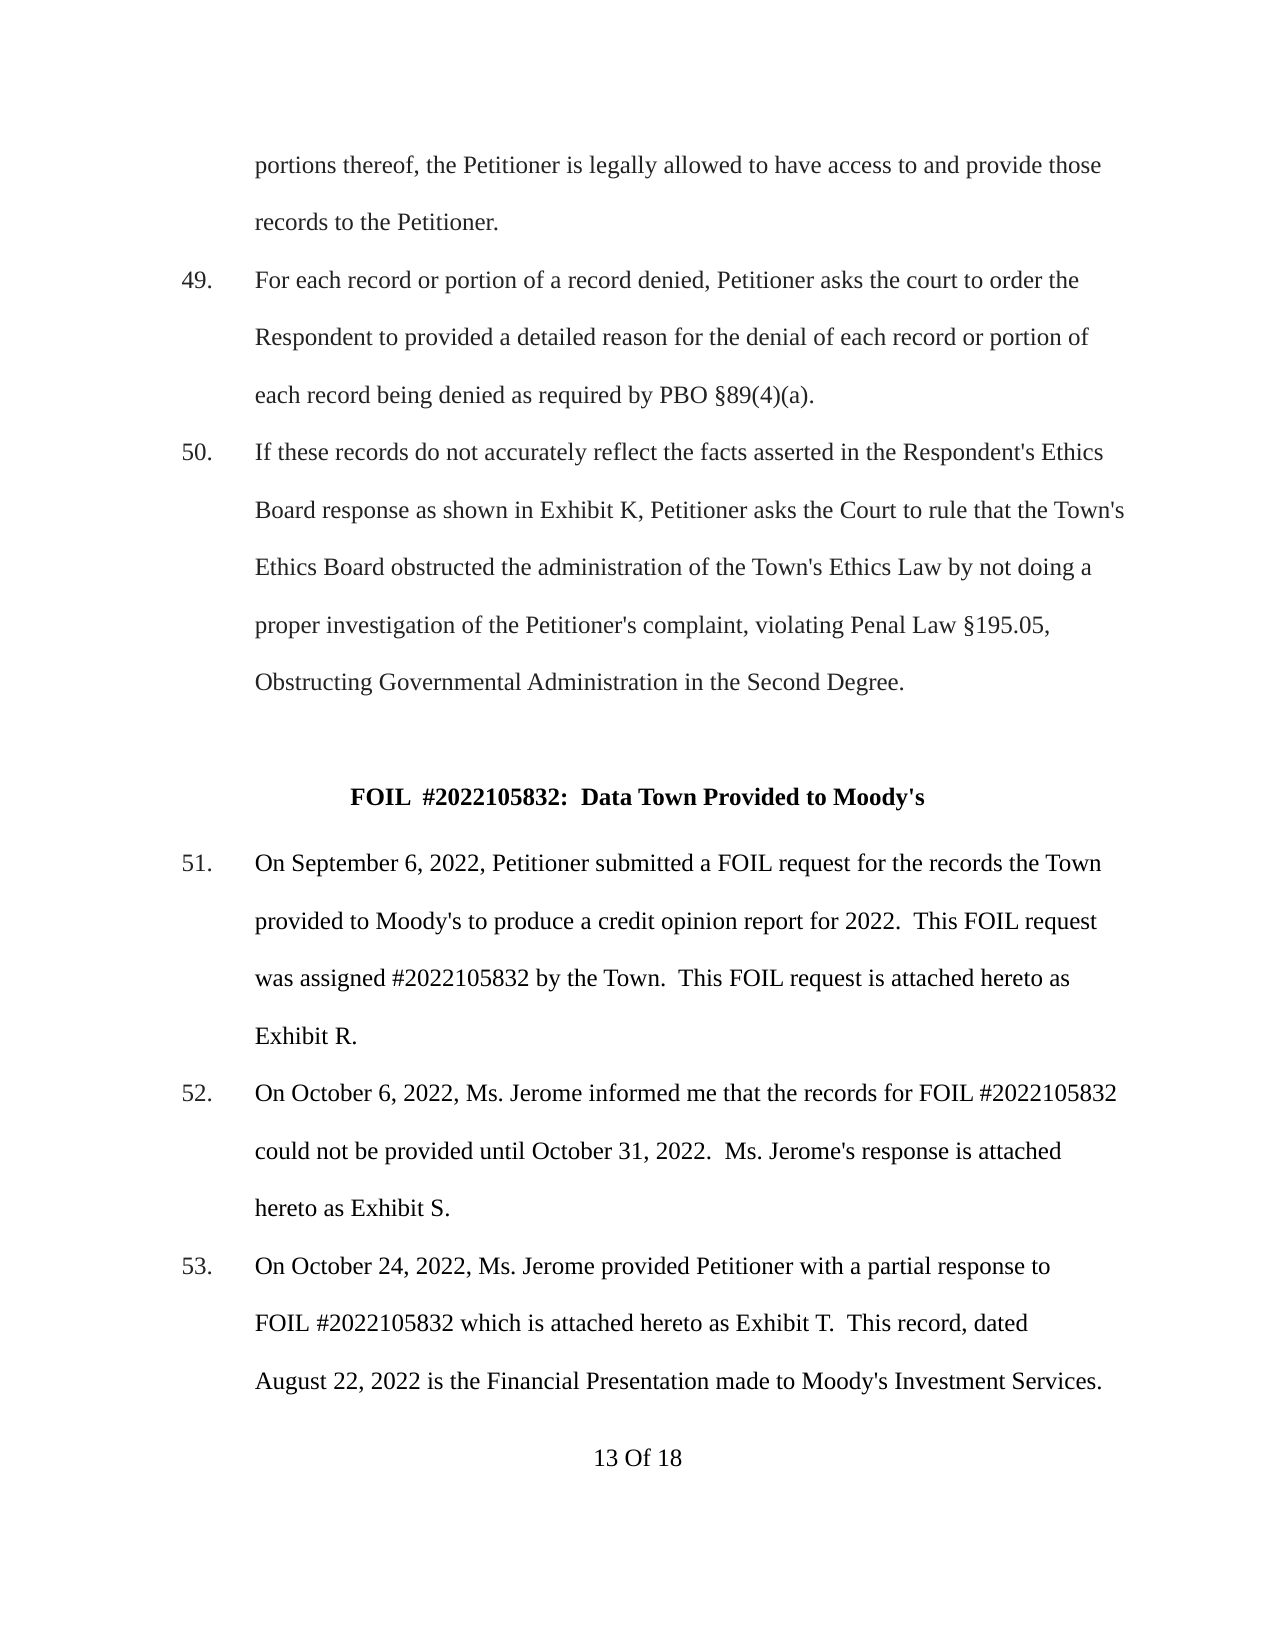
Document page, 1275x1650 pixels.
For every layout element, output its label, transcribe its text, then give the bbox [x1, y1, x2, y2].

list On October 24, 2022, Ms. Jerome provided Petitioner with a partial response to FOIL #2022105832 which is attached hereto as Exhibit T. This record, dated August 22, 2022 is the Financial Presentation made to Moody's Investment Services. [181, 1251, 1125, 1395]
list On October 6, 2022, Ms. Jerome informed me that the records for FOIL #2022105832 could not be provided until October 31, 2022. Ms. Jerome's response is attached hereto as Exhibit S. [181, 1078, 1125, 1222]
list If these records do not accurately reflect the facts asserted in the Respondent's Ethics Board response as shown in Exhibit K, Petitioner asks the Court to rule that the Town's Ethics Board obstructed the administration of the Town's Ethics Law by not doing a proper investigation of the Petitioner's complaint, violating Penal Law §195.05, Obstructing Governmental Administration in the Second Degree. [181, 437, 1125, 696]
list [181, 150, 1125, 236]
list For each record or portion of a record denied, Petitioner asks the court to order the Respondent to provided a detailed reason for the denial of each record or portion of each record being denied as required by PBO §89(4)(a). [181, 265, 1125, 409]
list On September 6, 2022, Petitioner submitted a FOIL request for the records the Town provided to Moody's to produce a credit opinion report for 2022. This FOIL request was assigned #2022105832 by the Town. This FOIL request is attached hereto as Exhibit R. [181, 848, 1125, 1050]
list FOIL #2022105832: Data Town Provided to Moody's [150, 782, 1125, 844]
